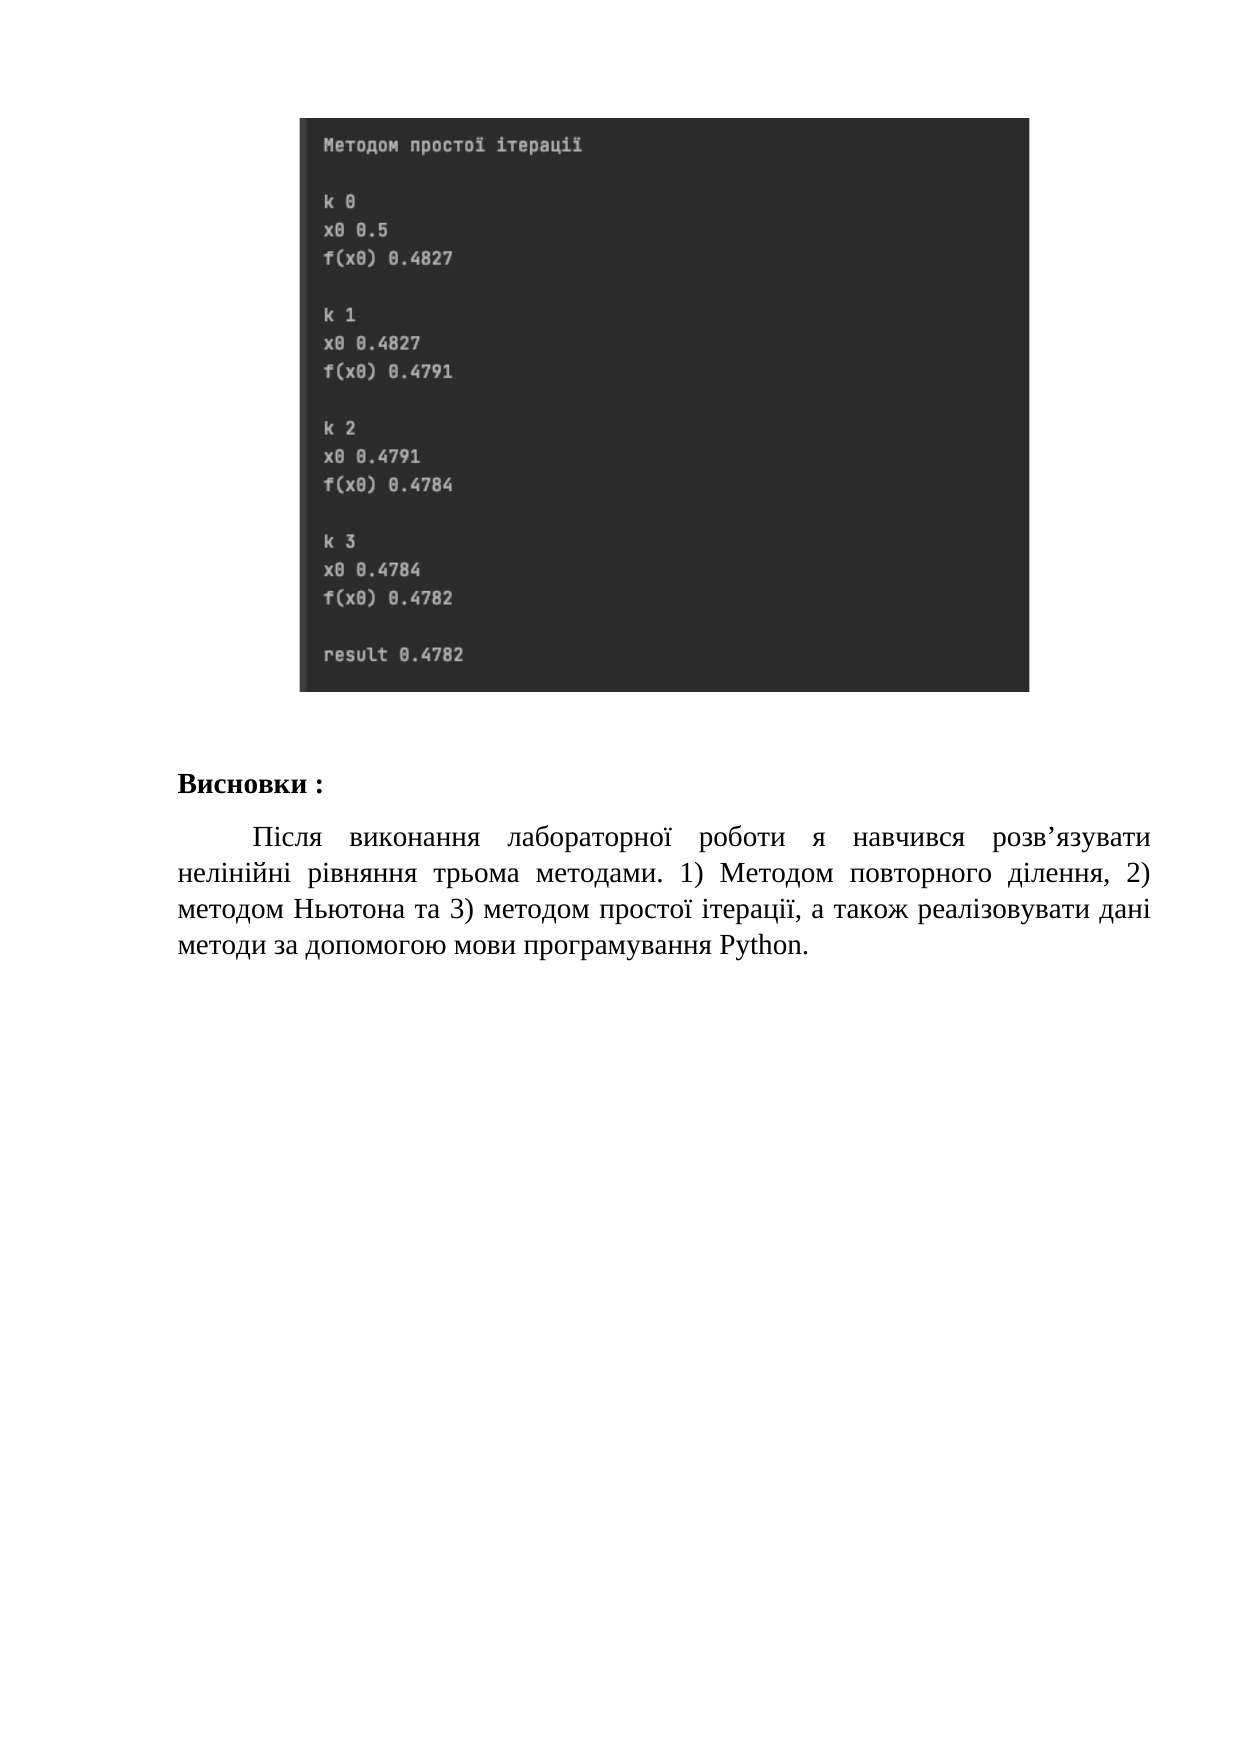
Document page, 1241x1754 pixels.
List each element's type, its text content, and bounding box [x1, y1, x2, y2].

text Висновки : [177, 766, 1152, 799]
text Після виконання лабораторної роботи я навчився розв’язувати нелінійні рівняння трьома методами. 1) Методом повторного ділення, 2) методом Ньютона та 3) методом простої ітерації, а також реалізовувати дані методи за допомогою мови програмування Python. [177, 819, 1152, 961]
picture [299, 118, 1030, 692]
